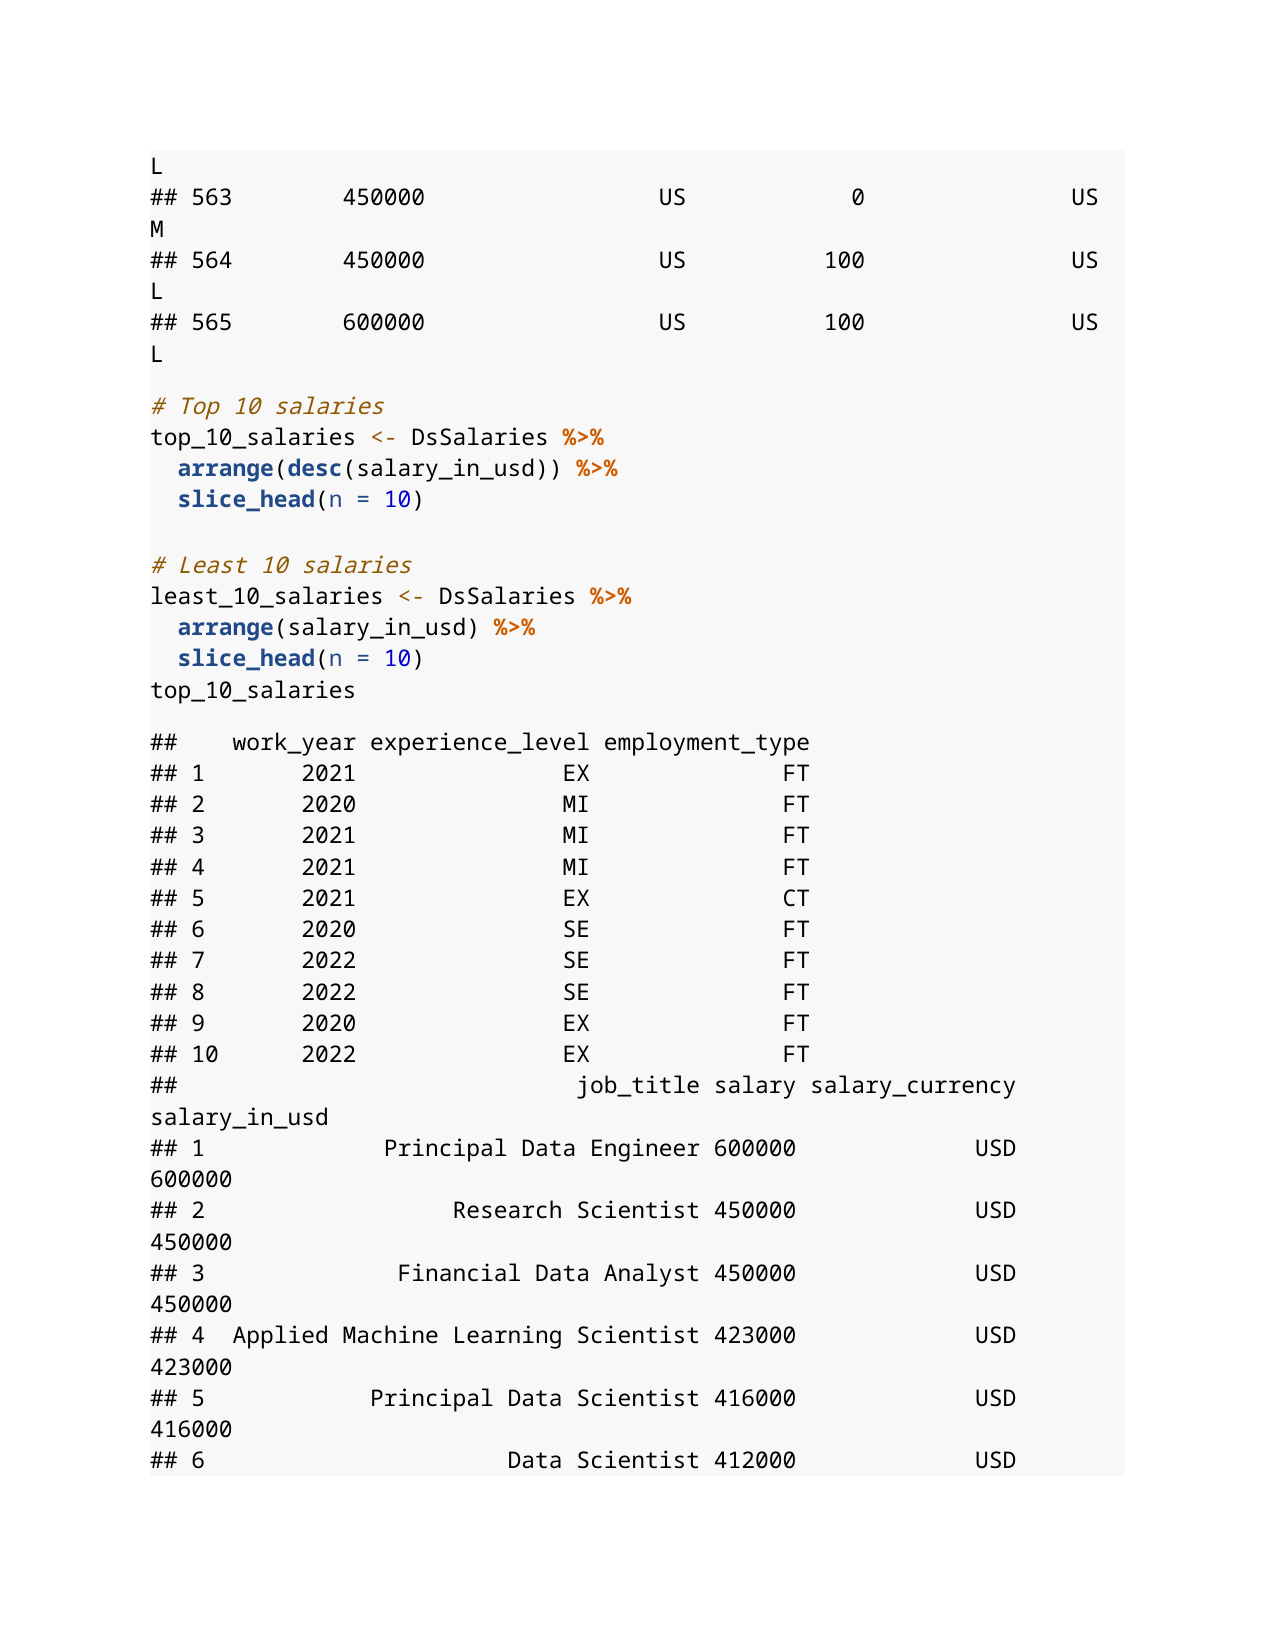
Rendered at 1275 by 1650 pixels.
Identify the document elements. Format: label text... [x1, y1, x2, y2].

text # Top 10 salaries top_10_salaries <- DsSalaries %>% arrange(desc(salary_in_usd)) %>% slice_head(n = 10) # Least 10 salaries least_10_salaries <- DsSalaries %>% arrange(salary_in_usd) %>% slice_head(n = 10) top_10_salaries [150, 389, 1125, 705]
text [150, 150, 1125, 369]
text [150, 726, 1125, 1476]
